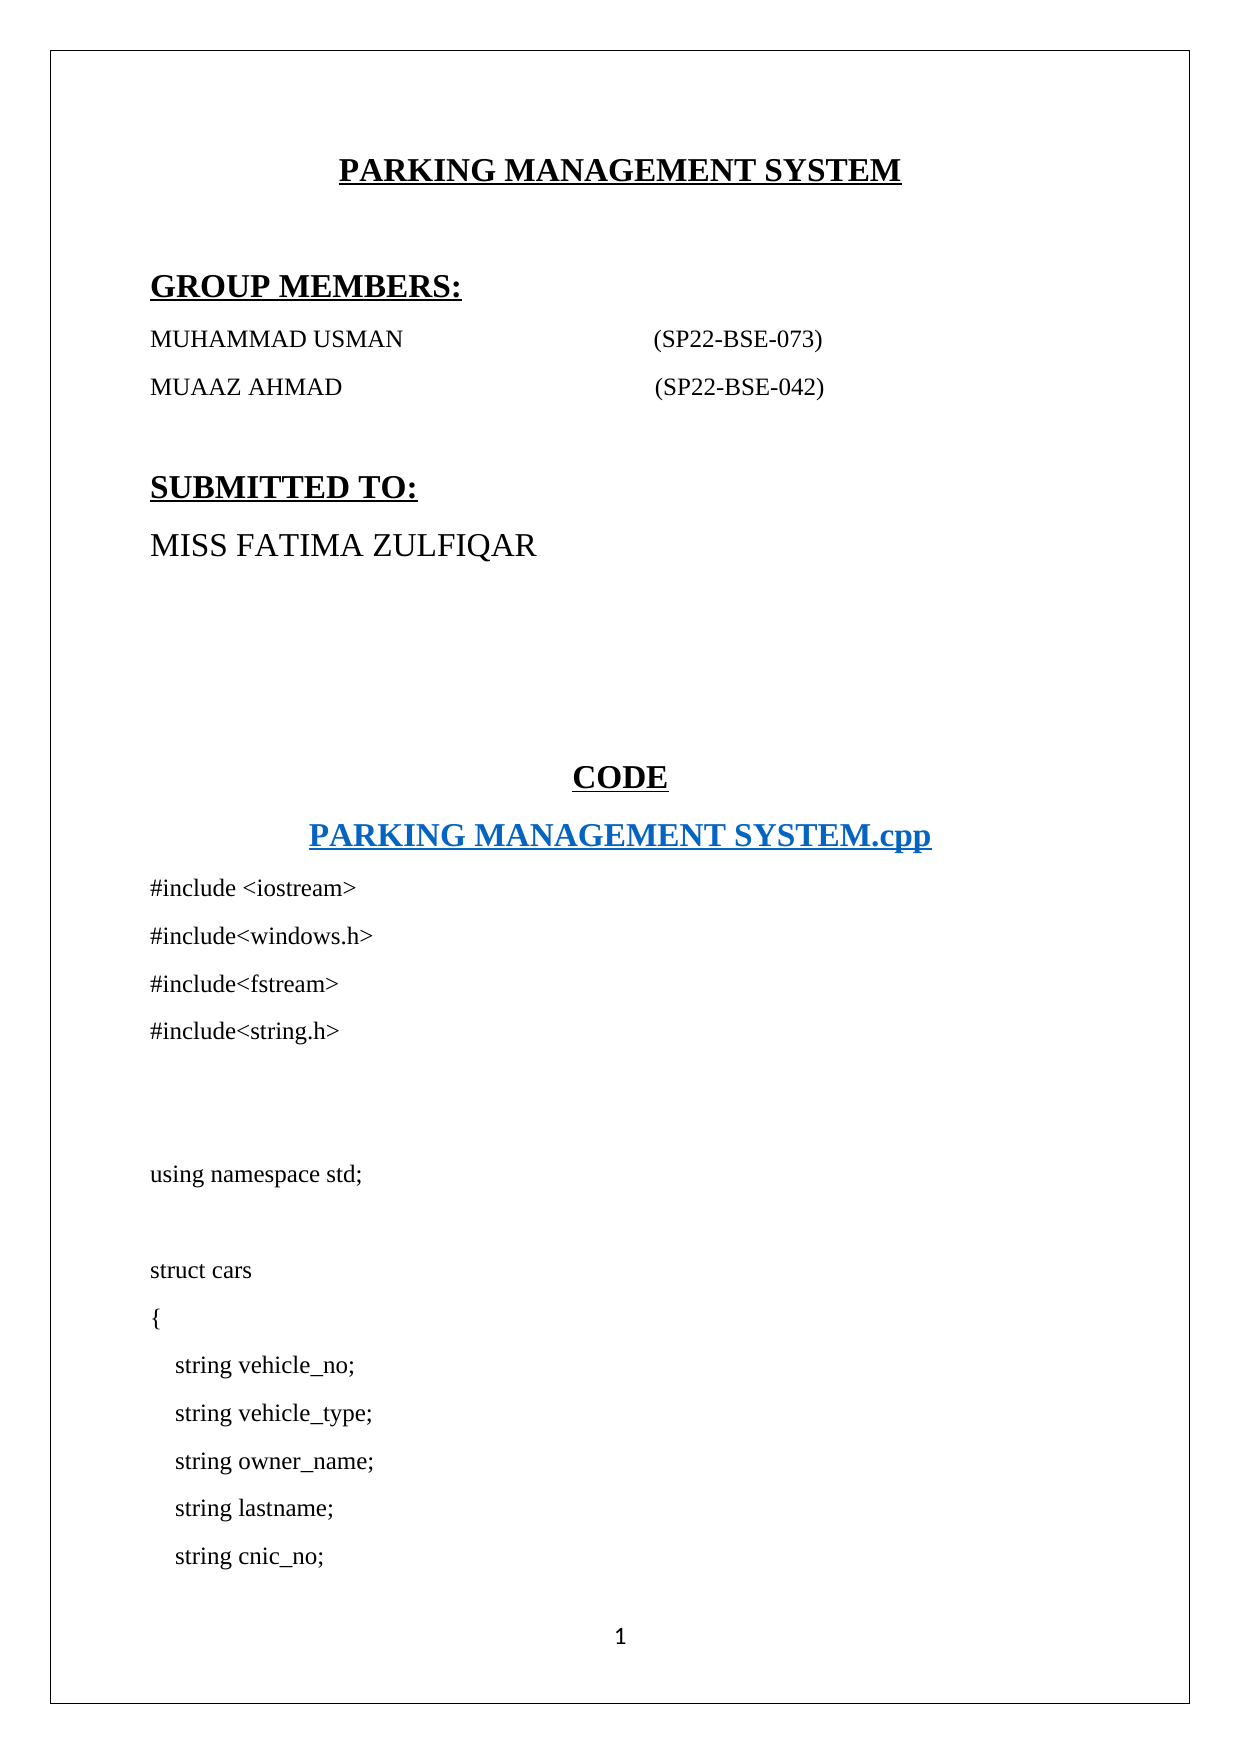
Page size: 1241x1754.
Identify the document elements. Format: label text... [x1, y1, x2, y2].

text string cnic_no; [150, 1541, 1090, 1570]
text #include <iostream> [150, 873, 1090, 902]
text #include<string.h> [150, 1016, 1090, 1045]
text CODE [150, 757, 1090, 796]
text #include<fstream> [150, 969, 1090, 997]
text string lastname; [150, 1493, 1090, 1522]
text string owner_name; [150, 1446, 1090, 1474]
text PARKING MANAGEMENT SYSTEM.cpp [150, 815, 1090, 854]
text SUBMITTED TO: [150, 467, 1090, 506]
text GROUP MEMBERS: [150, 266, 1090, 304]
text { [150, 1303, 1090, 1331]
text MUHAMMAD USMAN (SP22-BSE-073) [150, 324, 1090, 353]
text MISS FATIMA ZULFIQAR [150, 525, 1090, 563]
text struct cars [150, 1255, 1090, 1284]
text string vehicle_type; [150, 1398, 1090, 1427]
text #include<windows.h> [150, 921, 1090, 950]
text string vehicle_no; [150, 1350, 1090, 1379]
text using namespace std; [150, 1159, 1090, 1188]
text PARKING MANAGEMENT SYSTEM [150, 150, 1090, 188]
text MUAAZ AHMAD (SP22-BSE-042) [150, 372, 1090, 401]
